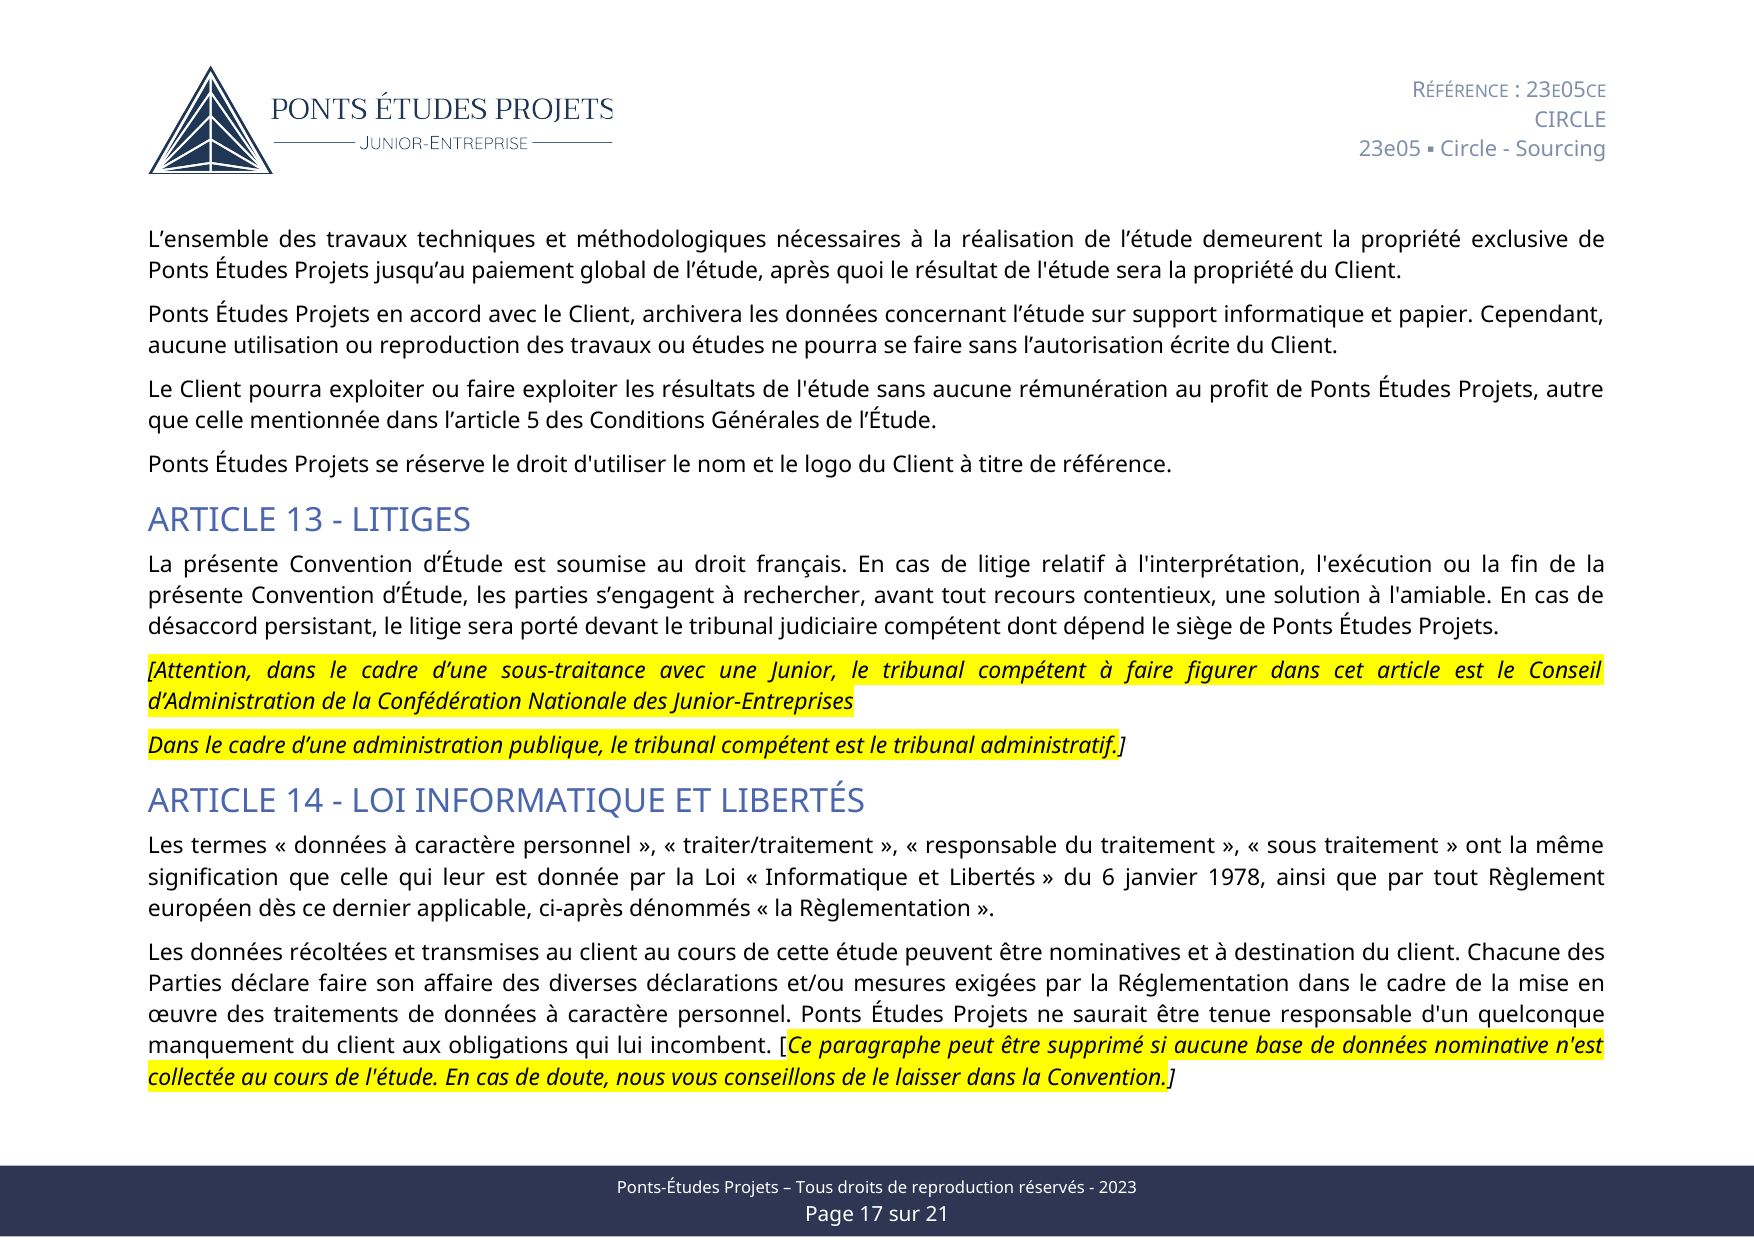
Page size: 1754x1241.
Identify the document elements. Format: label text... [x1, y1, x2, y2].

text Les données récoltées et transmises au client au cours de cette étude peuvent être nominatives et à destination du client. Chacune des Parties déclare faire son affaire des diverses déclarations et/ou mesures exigées par la Réglementation dans le cadre de la mise en œuvre des traitements de données à caractère personnel. Ponts Études Projets ne saurait être tenue responsable d'un quelconque manquement du client aux obligations qui lui incombent. [Ce paragraphe peut être supprimé si aucune base de données nominative n'est collectée au cours de l'étude. En cas de doute, nous vous conseillons de le laisser dans la Convention.] [148, 935, 1606, 1092]
text Le Client pourra exploiter ou faire exploiter les résultats de l'étude sans aucune rémunération au profit de Ponts Études Projets, autre que celle mentionnée dans l’article 5 des Conditions Générales de l’Étude. [148, 373, 1606, 435]
text L’ensemble des travaux techniques et méthodologiques nécessaires à la réalisation de l’étude demeurent la propriété exclusive de Ponts Études Projets jusqu’au paiement global de l’étude, après quoi le résultat de l'étude sera la propriété du Client. [148, 223, 1606, 285]
subtitle ARTICLE 14 - LOI INFORMATIQUE ET LIBERTÉS [148, 777, 1606, 822]
picture [147, 65, 612, 174]
text [Attention, dans le cadre d’une sous-traitance avec une Junior, le tribunal compétent à faire figurer dans cet article est le Conseil d’Administration de la Confédération Nationale des Junior-Entreprises [854, 654, 1606, 717]
text Ponts Études Projets se réserve le droit d'utiliser le nom et le logo du Client à titre de référence. [148, 448, 1606, 479]
text Dans le cadre d’une administration publique, le tribunal compétent est le tribunal administratif.] [1119, 729, 1606, 760]
subtitle ARTICLE 13 - LITIGES [148, 496, 1606, 541]
text Ponts Études Projets en accord avec le Client, archivera les données concernant l’étude sur support informatique et papier. Cependant, aucune utilisation ou reproduction des travaux ou études ne pourra se faire sans l’autorisation écrite du Client. [148, 298, 1606, 360]
text Les termes « données à caractère personnel », « traiter/traitement », « responsable du traitement », « sous traitement » ont la même signification que celle qui leur est donnée par la Loi « Informatique et Libertés » du 6 janvier 1978, ainsi que par tout Règlement européen dès ce dernier applicable, ci-après dénommés « la Règlementation ». [148, 829, 1606, 923]
text La présente Convention d’Étude est soumise au droit français. En cas de litige relatif à l'interprétation, l'exécution ou la fin de la présente Convention d’Étude, les parties s’engagent à rechercher, avant tout recours contentieux, une solution à l'amiable. En cas de désaccord persistant, le litige sera porté devant le tribunal judiciaire compétent dont dépend le siège de Ponts Études Projets. [148, 548, 1606, 642]
